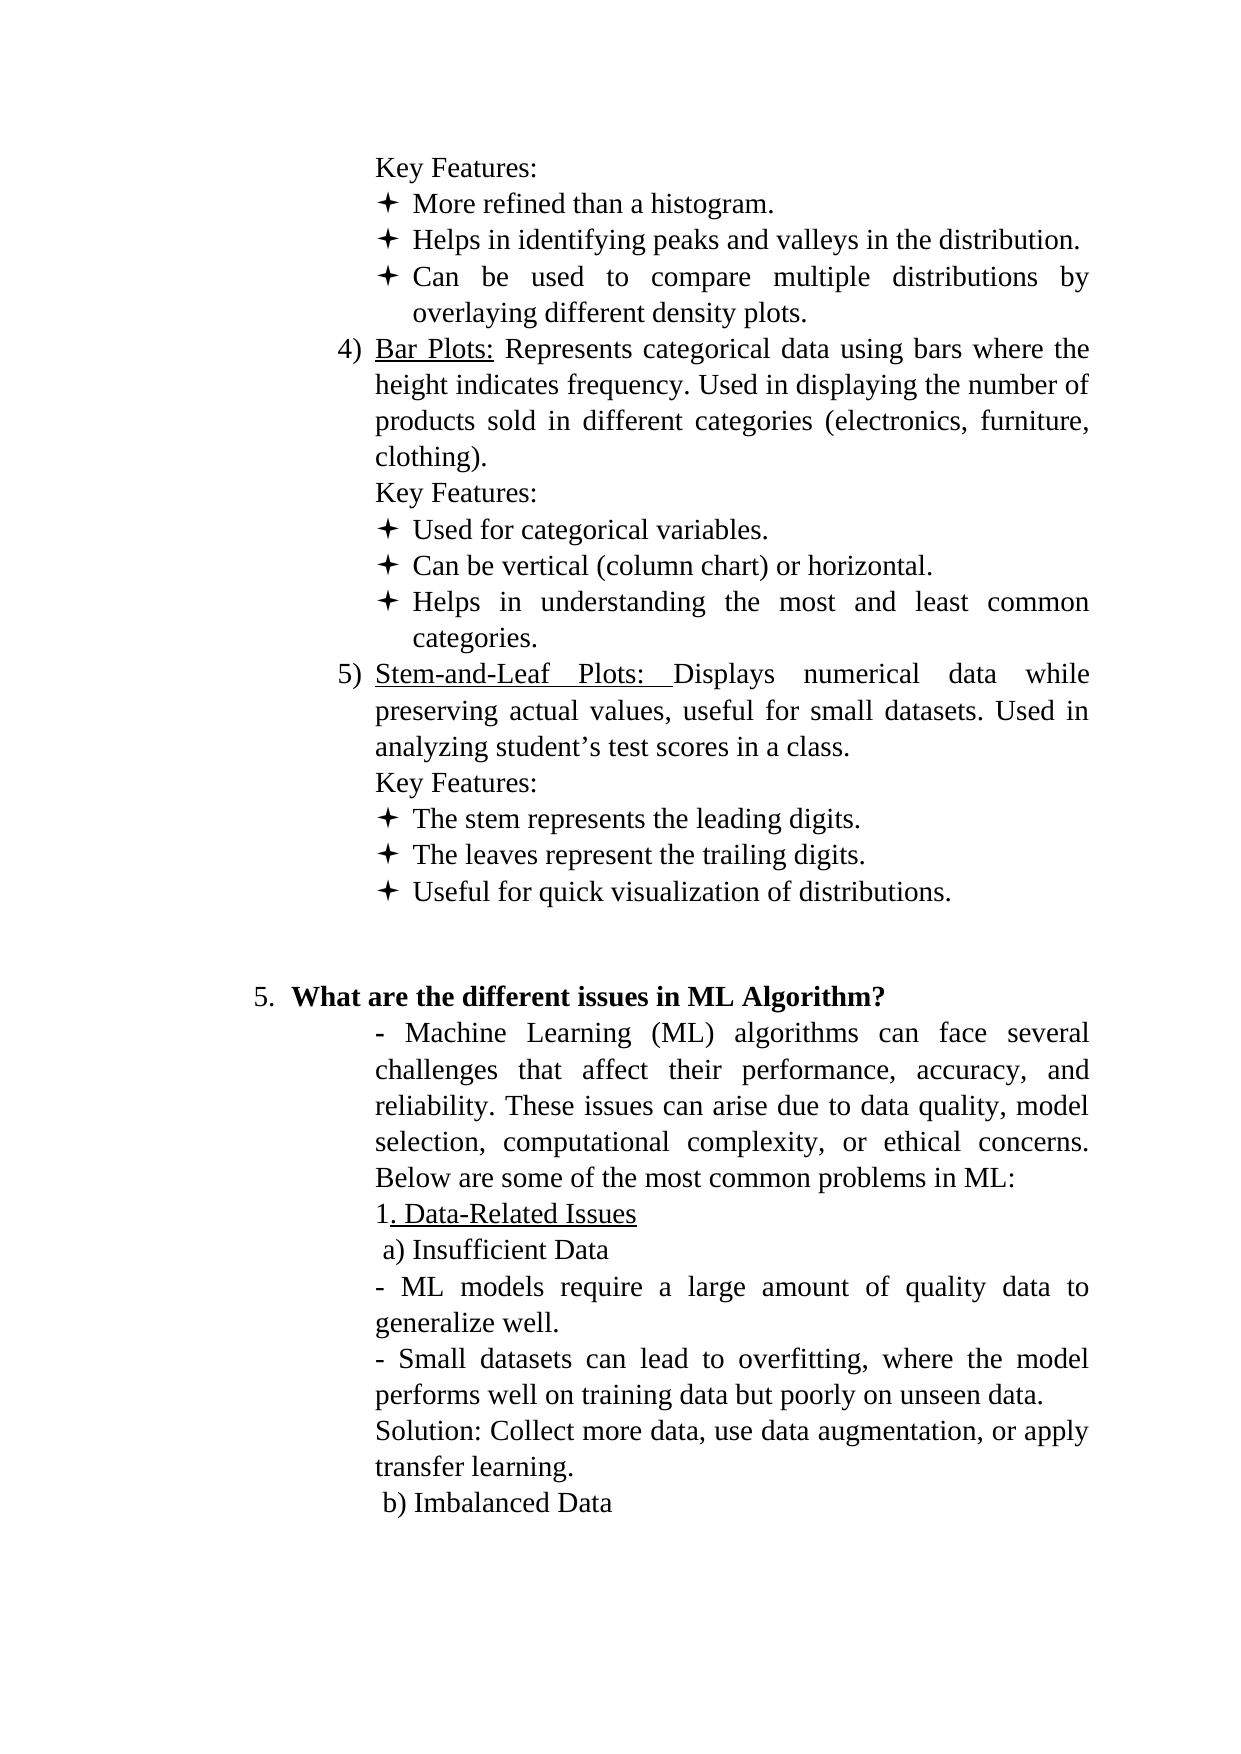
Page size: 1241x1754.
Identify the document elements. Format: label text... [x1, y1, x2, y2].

list Bar Plots: Represents categorical data using bars where the height indicates frequency. Used in displaying the number of products sold in different categories (electronics, furniture, clothing). [337, 331, 1090, 473]
list Key Features: [375, 476, 1090, 509]
list 1. Data-Related Issues [375, 1196, 1090, 1230]
list - ML models require a large amount of quality data to generalize well. [375, 1269, 1090, 1338]
list - Machine Learning (ML) algorithms can face several challenges that affect their performance, accuracy, and reliability. These issues can arise due to data quality, model selection, computational complexity, or ethical concerns. Below are some of the most common problems in ML: [375, 1016, 1090, 1194]
list The stem represents the leading digits. [375, 801, 1090, 835]
list Can be used to compare multiple distributions by overlaying different density plots. [375, 259, 1090, 328]
list b) Imbalanced Data [375, 1486, 1090, 1519]
list Useful for quick visualization of distributions. [375, 874, 1090, 907]
list a) Insufficient Data [375, 1232, 1090, 1266]
list The leaves represent the trailing digits. [375, 837, 1090, 871]
list Solution: Collect more data, use data augmentation, or apply transfer learning. [375, 1413, 1090, 1483]
list Helps in identifying peaks and valleys in the distribution. [375, 222, 1090, 256]
list Key Features: [375, 765, 1090, 799]
list Stem-and-Leaf Plots: Displays numerical data while preserving actual values, useful for small datasets. Used in analyzing student’s test scores in a class. [337, 657, 1090, 762]
list Can be vertical (column chart) or horizontal. [375, 548, 1090, 582]
list Used for categorical variables. [375, 512, 1090, 545]
list - Small datasets can lead to overfitting, where the model performs well on training data but poorly on unseen data. [375, 1341, 1090, 1411]
list What are the different issues in ML Algorithm? [253, 979, 1090, 1013]
list Helps in understanding the most and least common categories. [375, 584, 1090, 654]
list Key Features: [375, 150, 1090, 183]
list More refined than a histogram. [375, 186, 1090, 220]
